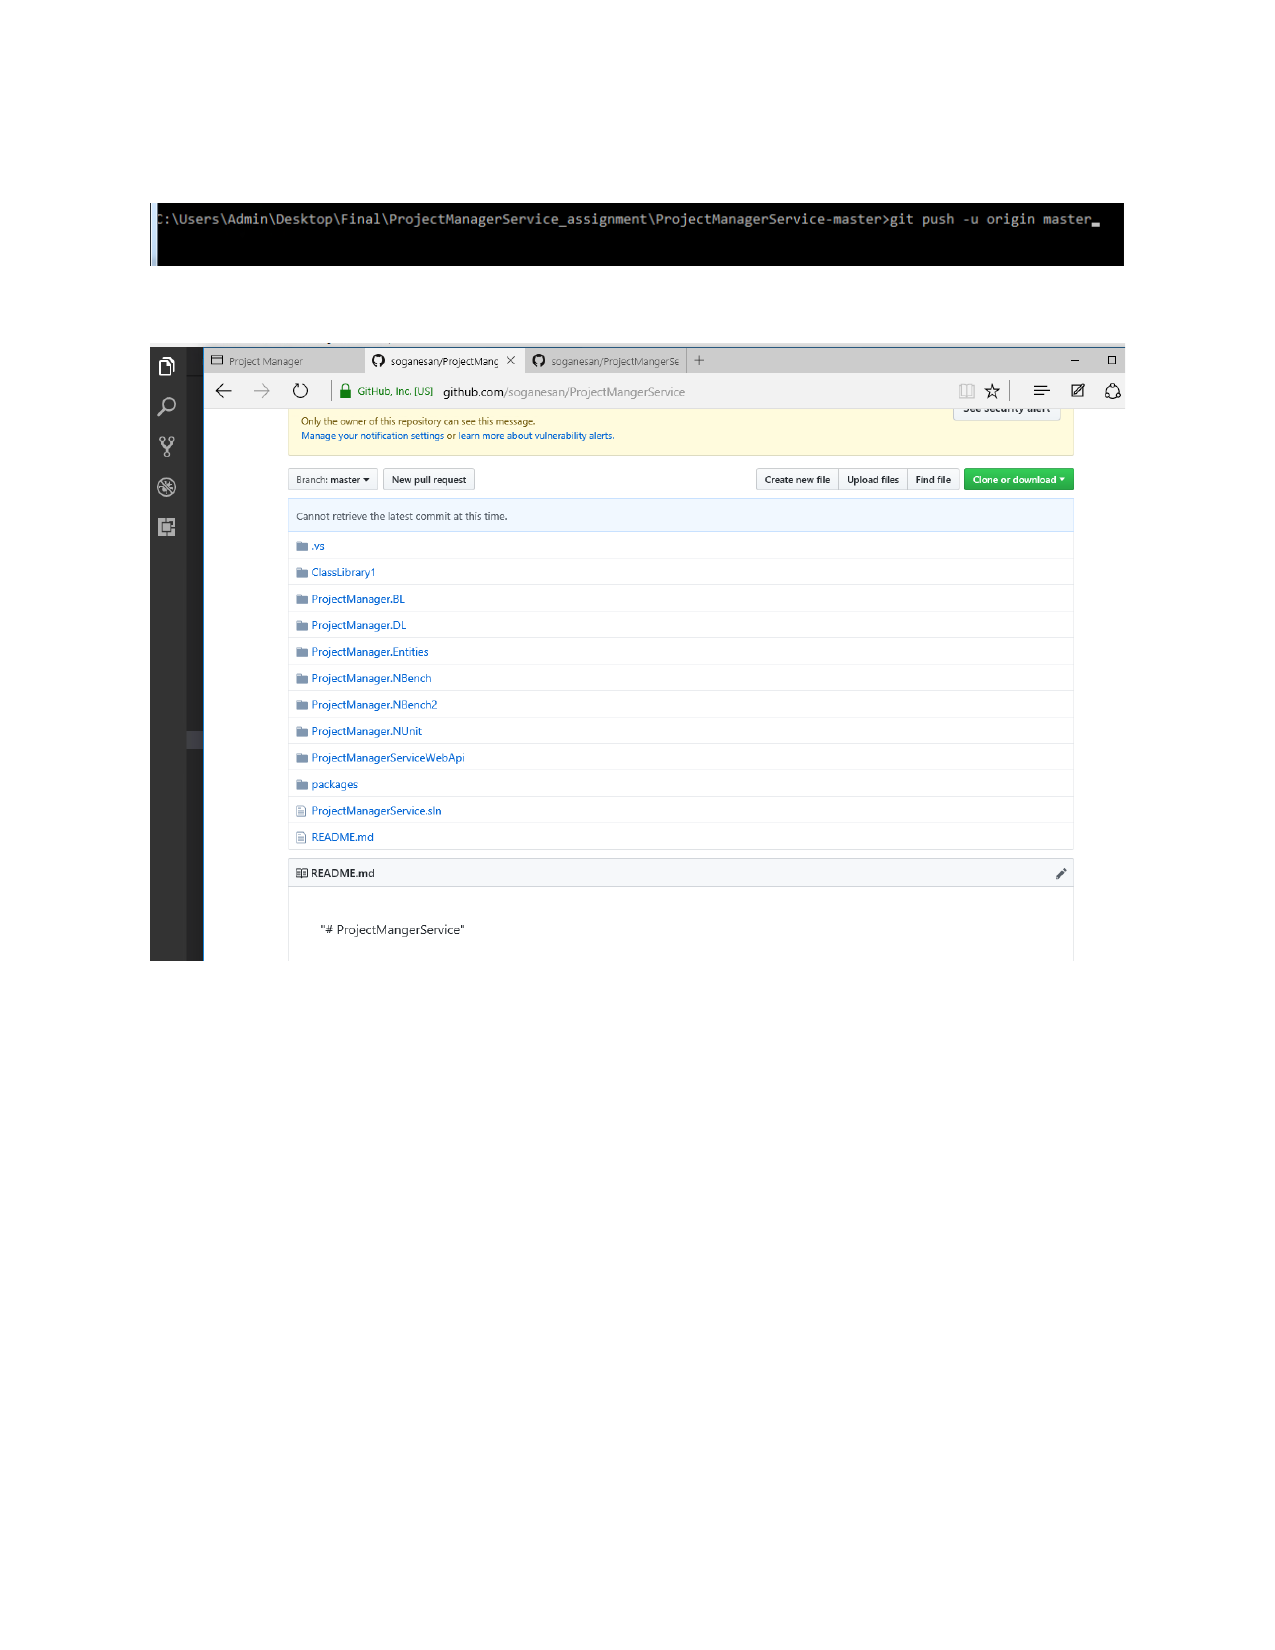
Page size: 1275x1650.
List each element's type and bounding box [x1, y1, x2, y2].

picture [150, 203, 1125, 266]
picture [150, 343, 1125, 961]
